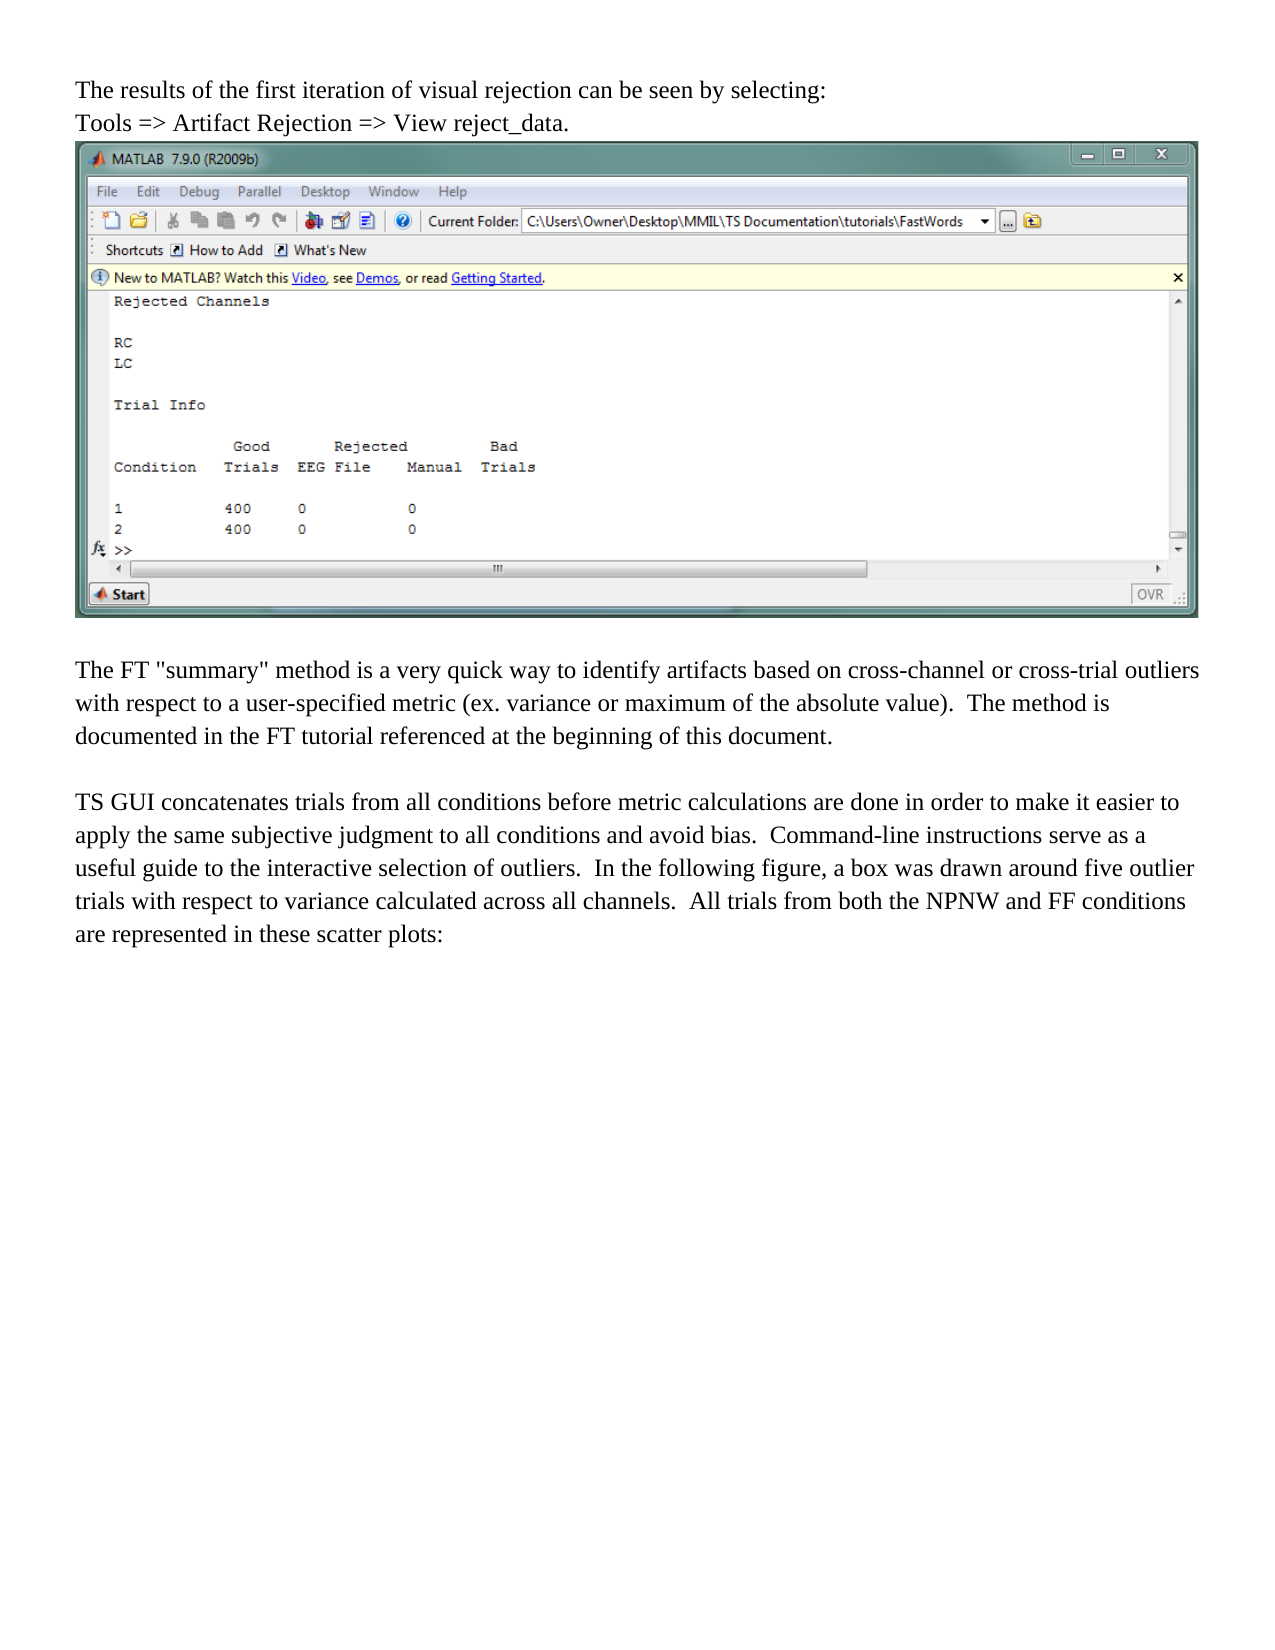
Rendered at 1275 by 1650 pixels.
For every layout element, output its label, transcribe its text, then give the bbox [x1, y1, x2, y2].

text Tools => Artifact Rejection => View reject_data. [75, 108, 1200, 137]
text The results of the first iteration of visual rejection can be seen by selecting: [75, 75, 1200, 104]
picture [75, 141, 1199, 618]
text The FT "summary" method is a very quick way to identify artifacts based on cross-channel or cross-trial outliers with respect to a user-specified metric (ex. variance or maximum of the absolute value). The method is documented in the FT tutorial referenced at the beginning of this document. [75, 655, 1200, 749]
text TS GUI concatenates trials from all conditions before metric calculations are done in order to make it easier to apply the same subjective judgment to all conditions and avoid bias. Command-line instructions serve as a useful guide to the interactive selection of outliers. In the following figure, a box was drawn around five outlier trials with respect to variance calculated across all channels. All trials from both the NPNW and FF conditions are represented in these scatter plots: [75, 787, 1200, 948]
